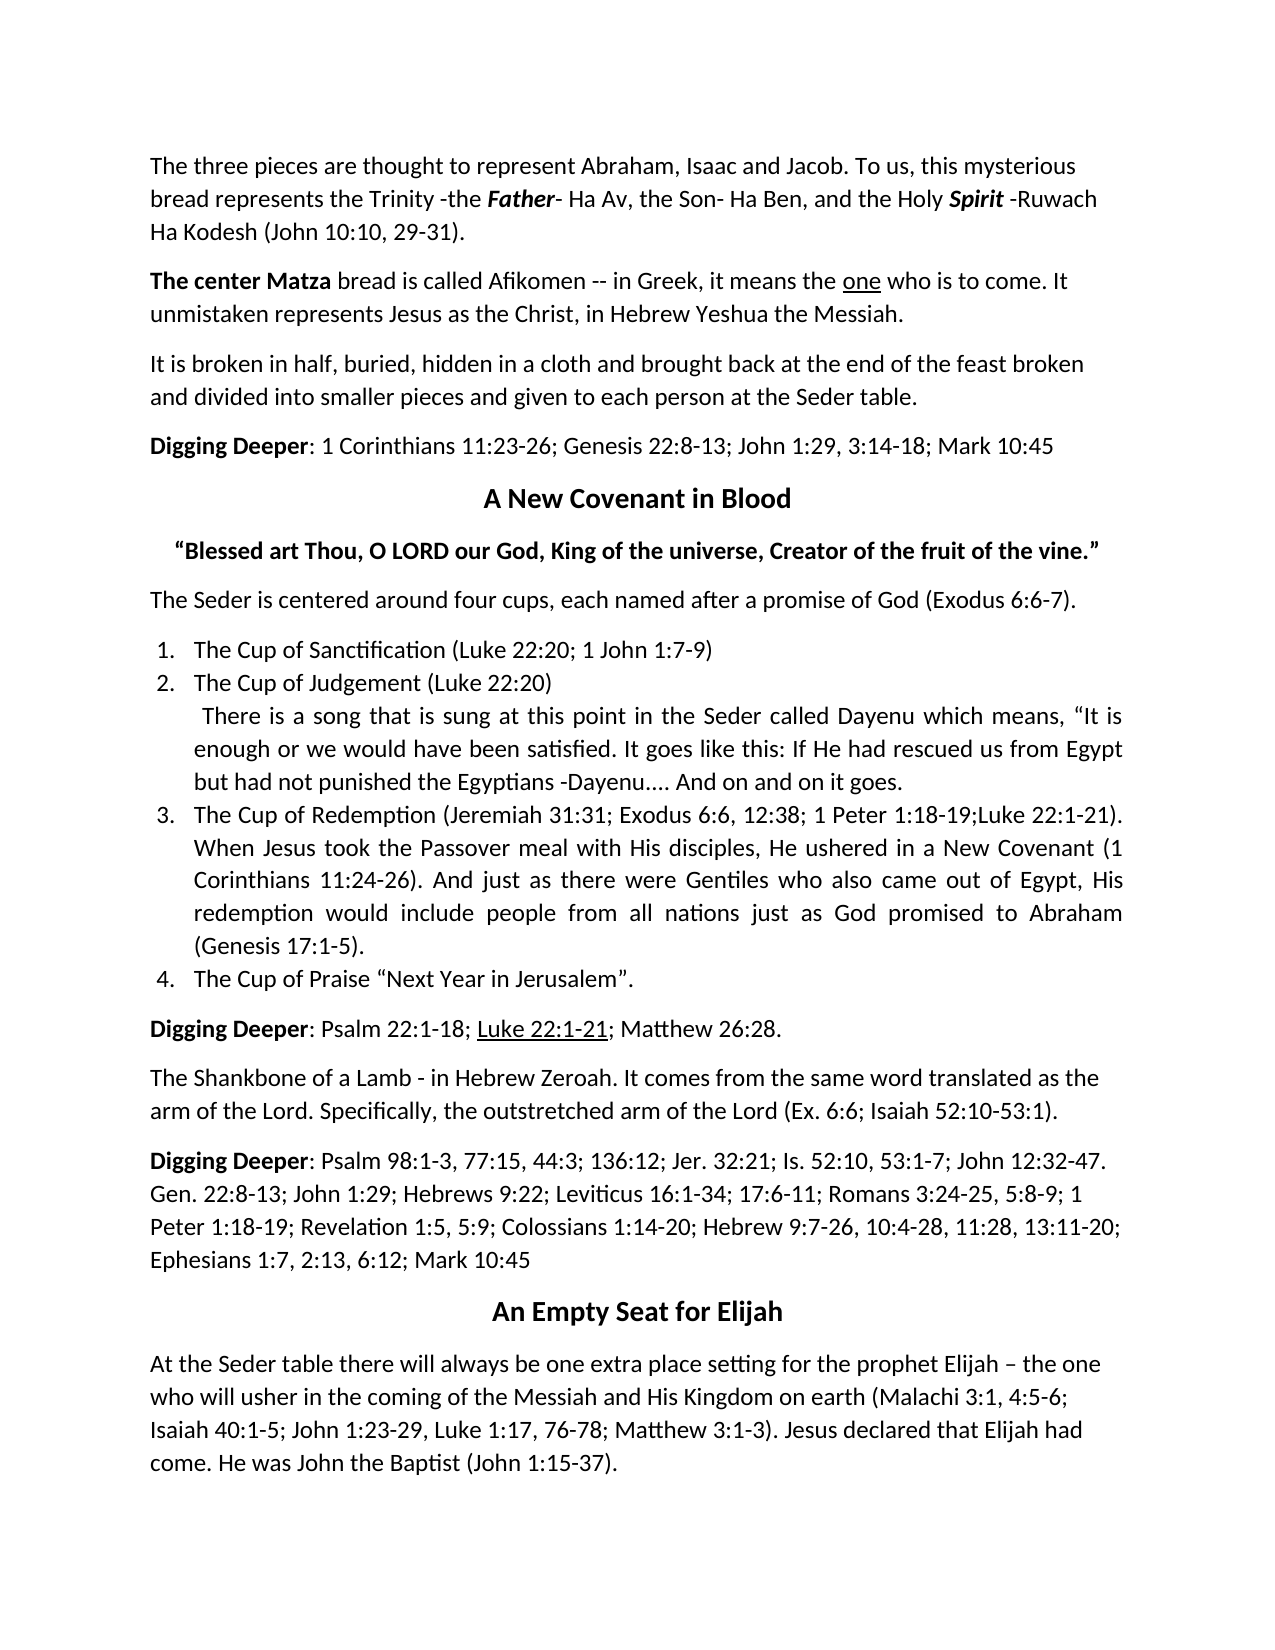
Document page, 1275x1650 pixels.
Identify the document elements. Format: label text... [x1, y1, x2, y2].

list The Cup of Redemption (Jeremiah 31:31; Exodus 6:6, 12:38; 1 Peter 1:18-19;Luke 22:1-21). When Jesus took the Passover meal with His disciples, He ushered in a New Covenant (1 Corinthians 11:24-26). And just as there were Gentiles who also came out of Egypt, His redemption would include people from all nations just as God promised to Abraham (Genesis 17:1-5). [156, 799, 1125, 961]
text Digging Deeper: 1 Corinthians 11:23-26; Genesis 22:8-13; John 1:29, 3:14-18; Mark 10:45 [150, 430, 1125, 461]
text A New Covenant in Blood [150, 480, 1125, 516]
list The Cup of Praise “Next Year in Jerusalem”. [156, 963, 1125, 994]
list The Cup of Judgement (Luke 22:20) [156, 667, 1125, 698]
text The three pieces are thought to represent Abraham, Isaac and Jacob. To us, this mysterious bread represents the Trinity -the Father- Ha Av, the Son- Ha Ben, and the Holy Spirit -Ruwach Ha Kodesh (John 10:10, 29-31). [150, 150, 1125, 246]
text It is broken in half, buried, hidden in a cloth and brought back at the end of the feast broken and divided into smaller pieces and given to each person at the Seder table. [150, 348, 1125, 411]
text At the Seder table there will always be one extra place setting for the prophet Elijah – the one who will usher in the coming of the Messiah and His Kingdom on earth (Malachi 3:1, 4:5-6; Isaiah 40:1-5; John 1:23-29, Luke 1:17, 76-78; Matthew 3:1-3). Jesus declared that Elijah had come. He was John the Baptist (John 1:15-37). [150, 1348, 1125, 1478]
text The center Matza bread is called Afikomen -- in Greek, it means the one who is to come. It unmistaken represents Jesus as the Christ, in Hebrew Yeshua the Messiah. [150, 265, 1125, 329]
list There is a song that is sung at this point in the Seder called Dayenu which means, “It is enough or we would have been satisfied. It goes like this: If He had rescued us from Egypt but had not punished the Egyptians -Dayenu.... And on and on it goes. [194, 700, 1125, 796]
list The Cup of Sanctification (Luke 22:20; 1 John 1:7-9) [156, 634, 1125, 665]
text Digging Deeper: Psalm 98:1-3, 77:15, 44:3; 136:12; Jer. 32:21; Is. 52:10, 53:1-7; John 12:32-47. Gen. 22:8-13; John 1:29; Hebrews 9:22; Leviticus 16:1-34; 17:6-11; Romans 3:24-25, 5:8-9; 1 Peter 1:18-19; Revelation 1:5, 5:9; Colossians 1:14-20; Hebrew 9:7-26, 10:4-28, 11:28, 13:11-20; Ephesians 1:7, 2:13, 6:12; Mark 10:45 [150, 1145, 1125, 1274]
text “Blessed art Thou, O LORD our God, King of the universe, Creator of the fruit of the vine.” [150, 535, 1125, 566]
text An Empty Seat for Elijah [150, 1293, 1125, 1329]
text The Seder is centered around four cups, each named after a promise of God (Exodus 6:6-7). [150, 585, 1125, 615]
text Digging Deeper: Psalm 22:1-18; Luke 22:1-21; Matthew 26:28. [150, 1013, 1125, 1043]
text The Shankbone of a Lamb - in Hebrew Zeroah. It comes from the same word translated as the arm of the Lord. Specifically, the outstretched arm of the Lord (Ex. 6:6; Isaiah 52:10-53:1). [150, 1063, 1125, 1126]
